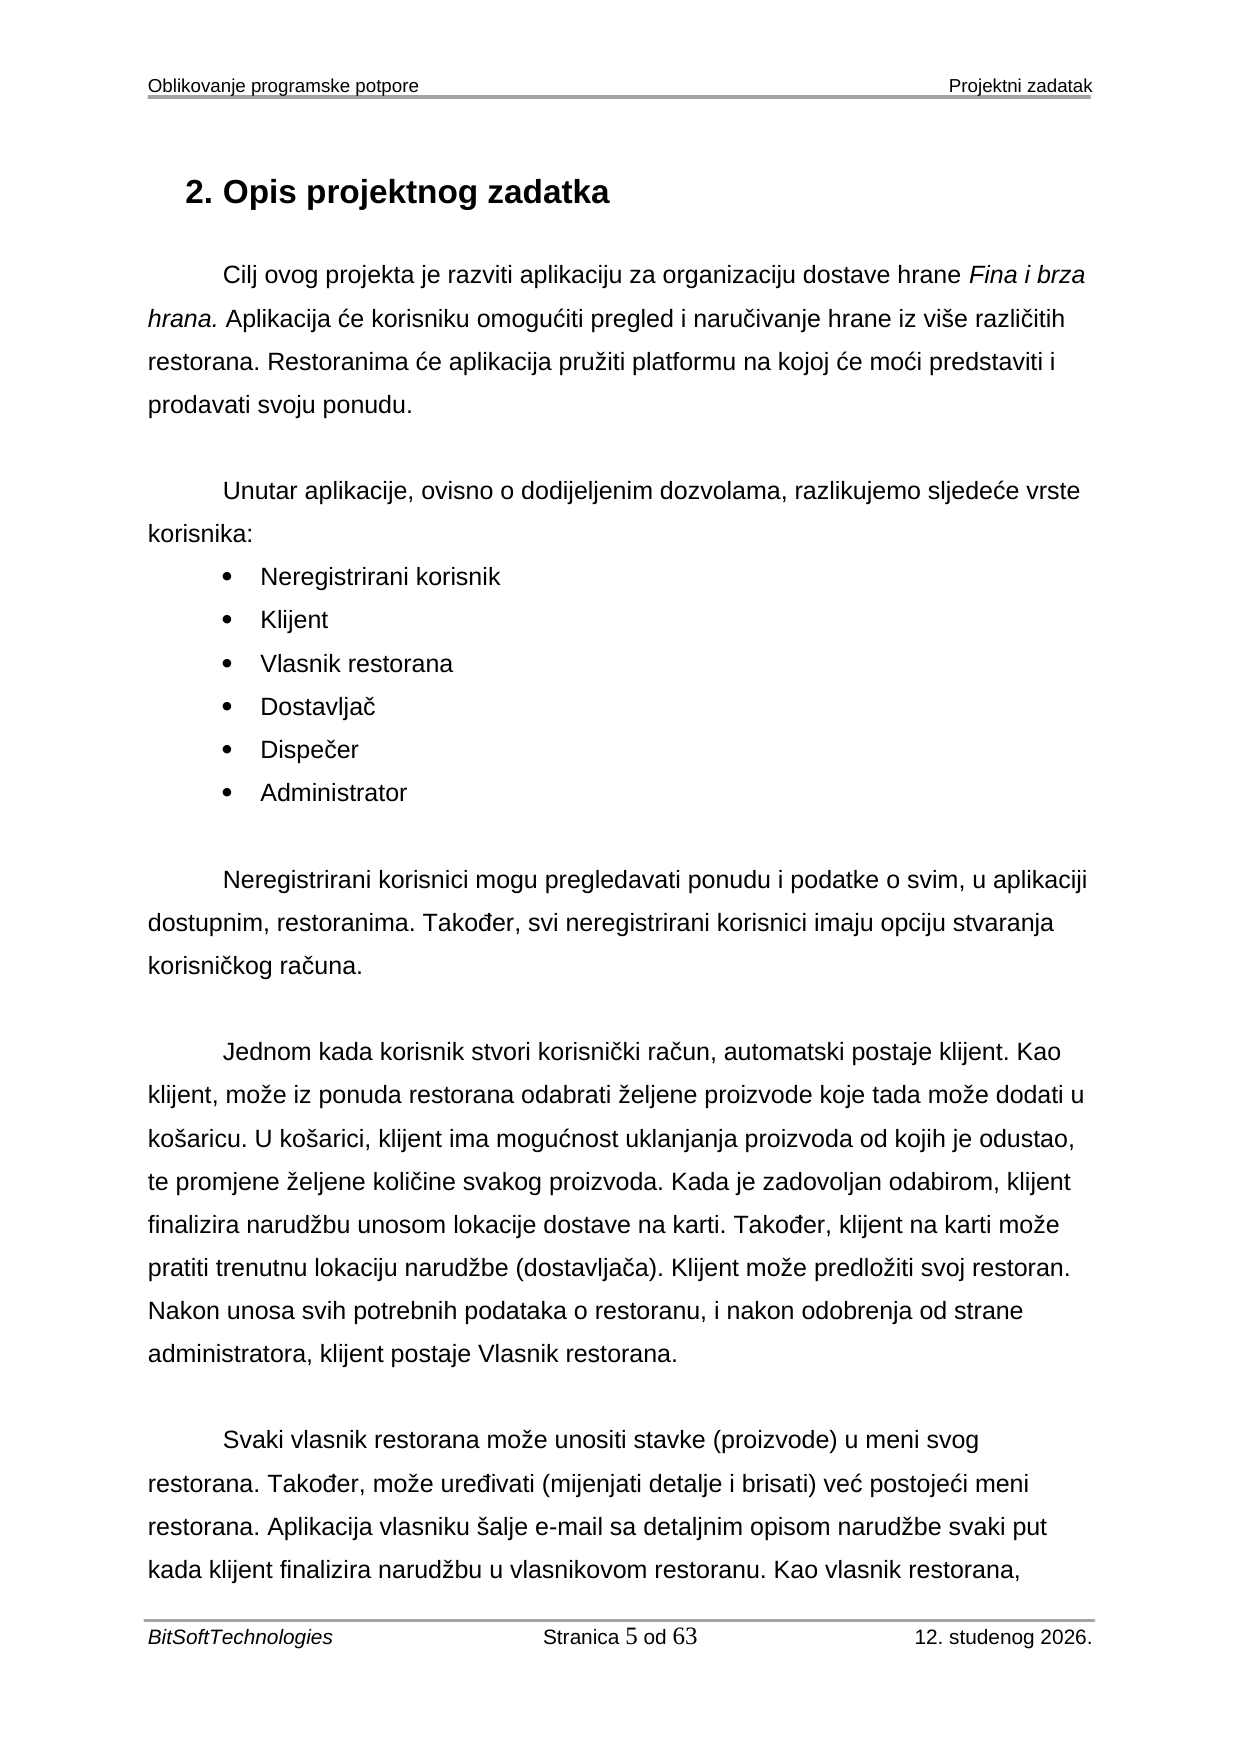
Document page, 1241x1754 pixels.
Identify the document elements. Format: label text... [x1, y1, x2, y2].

list Administrator [223, 778, 1093, 807]
subtitle Opis projektnog zadatka [185, 173, 1093, 211]
list Dostavljač [223, 692, 1093, 721]
text Unutar aplikacije, ovisno o dodijeljenim dozvolama, razlikujemo sljedeće vrste korisnika: [148, 476, 1093, 548]
text Neregistrirani korisnici mogu pregledavati ponudu i podatke o svim, u aplikaciji dostupnim, restoranima. Također, svi neregistrirani korisnici imaju opciju stvaranja korisničkog računa. [148, 865, 1093, 980]
list Vlasnik restorana [223, 649, 1093, 678]
list Dispečer [223, 735, 1093, 764]
list Klijent [223, 606, 1093, 634]
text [148, 1425, 1093, 1583]
picture [147, 95, 1092, 99]
list Neregistrirani korisnik [223, 562, 1093, 591]
text Cilj ovog projekta je razviti aplikaciju za organizaciju dostave hrane Fina i brza hrana. Aplikacija će korisniku omogućiti pregled i naručivanje hrane iz više različitih restorana. Restoranima će aplikacija pružiti platformu na kojoj će moći predstaviti i prodavati svoju ponudu. [148, 260, 1093, 418]
text Jednom kada korisnik stvori korisnički račun, automatski postaje klijent. Kao klijent, može iz ponuda restorana odabrati željene proizvode koje tada može dodati u košaricu. U košarici, klijent ima mogućnost uklanjanja proizvoda od kojih je odustao, te promjene željene količine svakog proizvoda. Kada je zadovoljan odabirom, klijent finalizira narudžbu unosom lokacije dostave na karti. Također, klijent na karti može pratiti trenutnu lokaciju narudžbe (dostavljača). Klijent može predložiti svoj restoran. Nakon unosa svih potrebnih podataka o restoranu, i nakon odobrenja od strane administratora, klijent postaje Vlasnik restorana. [148, 1037, 1093, 1368]
